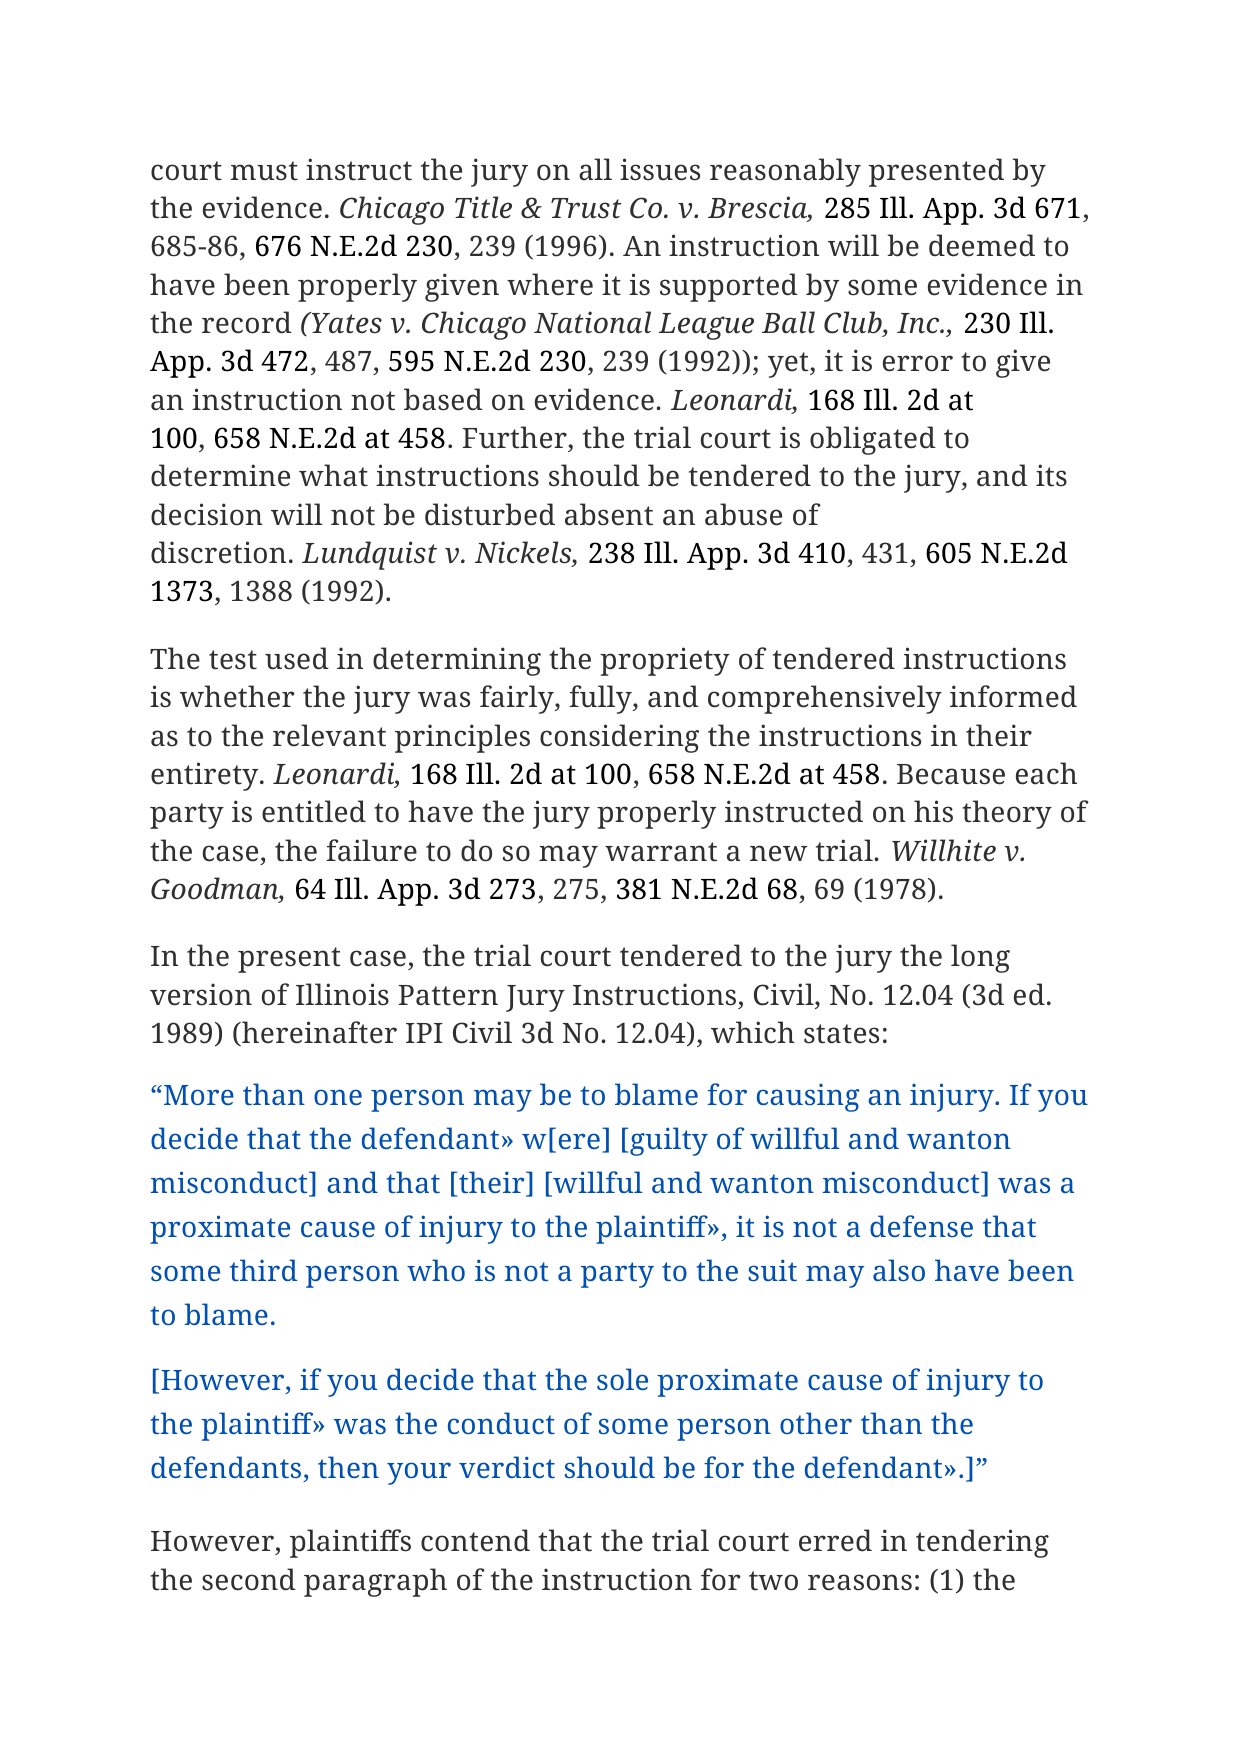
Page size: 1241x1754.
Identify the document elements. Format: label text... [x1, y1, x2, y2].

text “More than one person may be to blame for causing an injury. If you decide that the defendant» w[ere] [guilty of willful and wanton misconduct] and that [their] [willful and wanton misconduct] was a proximate cause of injury to the plaintiff», it is not a defense that some third person who is not a party to the suit may also have been to blame. [150, 1075, 1090, 1334]
text The test used in determining the propriety of tendered instructions is whether the jury was fairly, fully, and comprehensively informed as to the relevant principles considering the instructions in their entirety. Leonardi, 168 Ill. 2d at 100, 658 N.E.2d at 458. Because each party is entitled to have the jury properly instructed on his theory of the case, the failure to do so may warrant a new trial. Willhite v. Goodman, 64 Ill. App. 3d 273, 275, 381 N.E.2d 68, 69 (1978). [150, 639, 1090, 907]
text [150, 1522, 1090, 1598]
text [150, 150, 1090, 610]
text In the present case, the trial court tendered to the jury the long version of Illinois Pattern Jury Instructions, Civil, No. 12.04 (3d ed. 1989) (hereinafter IPI Civil 3d No. 12.04), which states: [150, 937, 1090, 1052]
text [However, if you decide that the sole proximate cause of injury to the plaintiff» was the conduct of some person other than the defendants, then your verdict should be for the defendant».]” [150, 1360, 1090, 1487]
